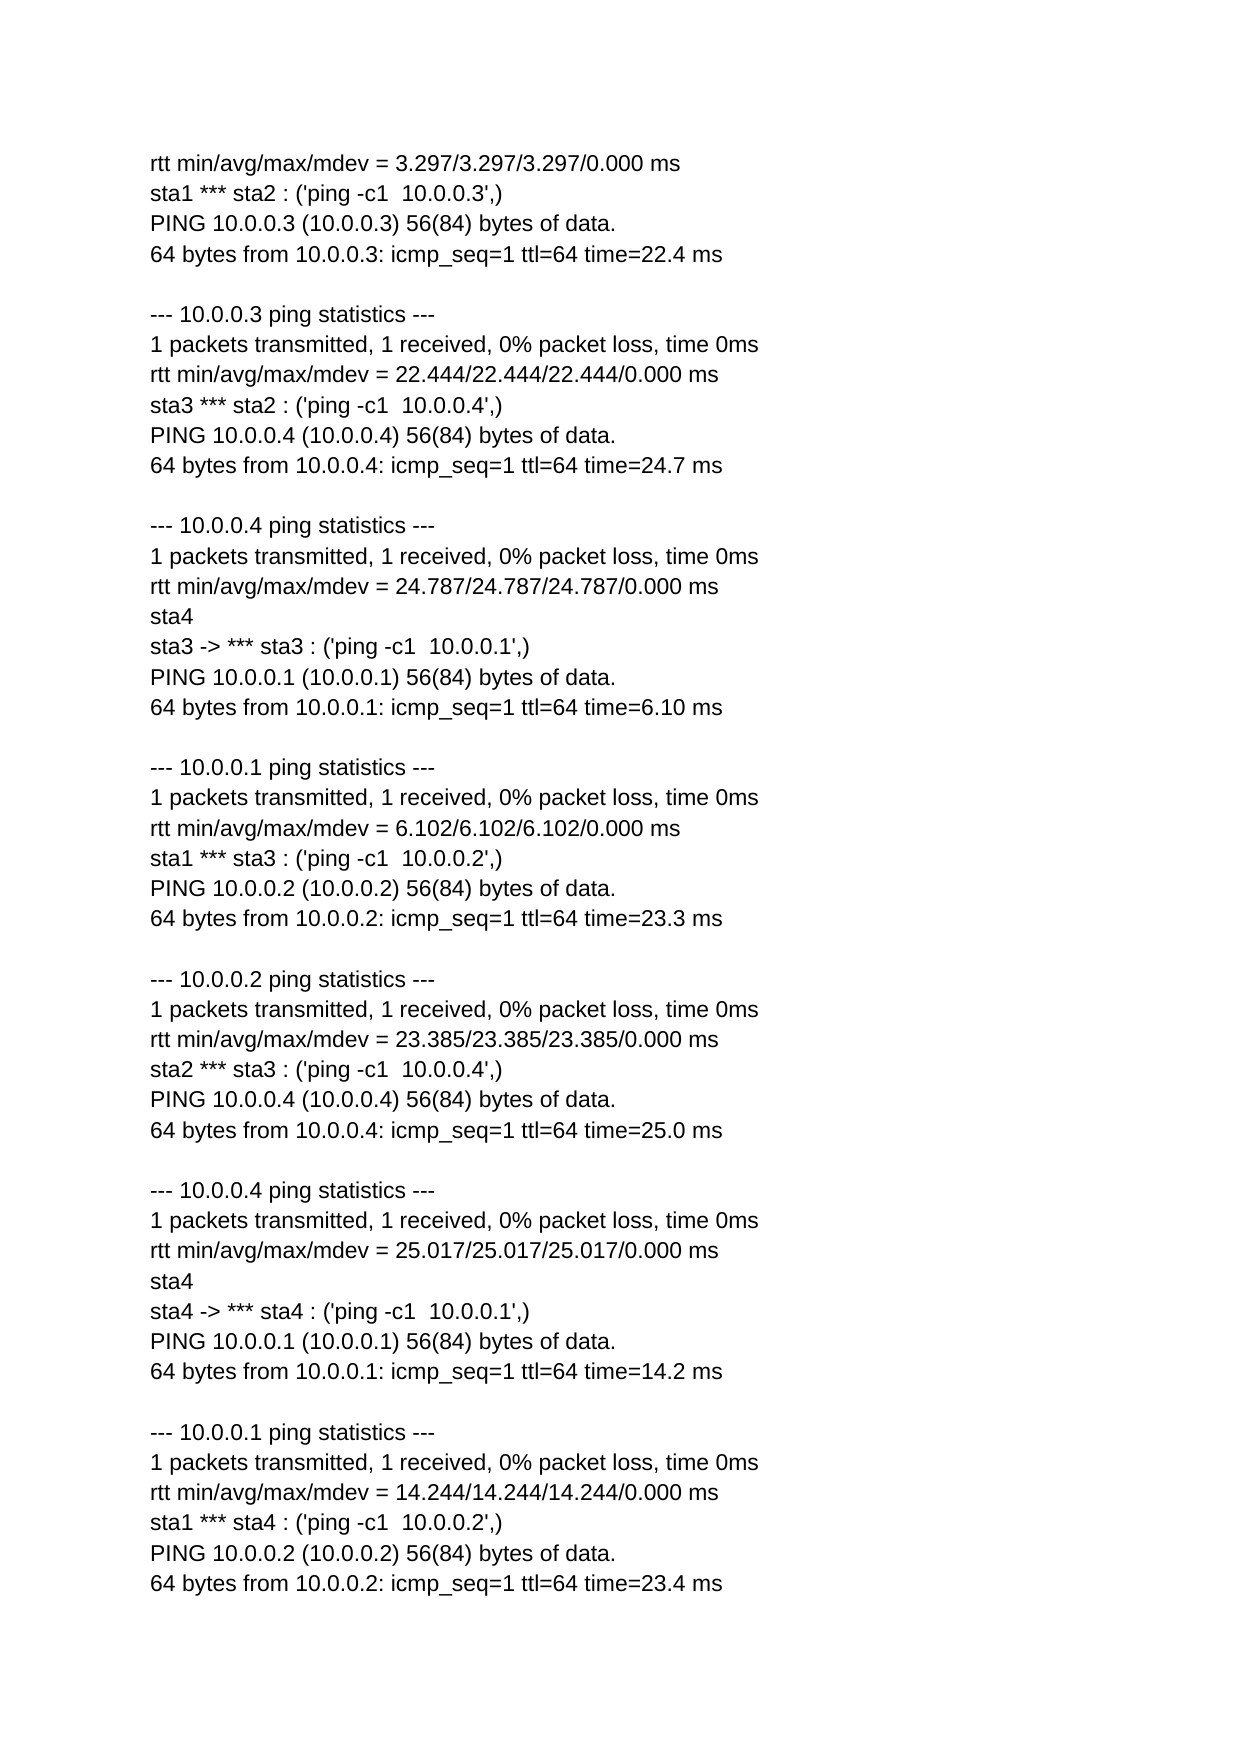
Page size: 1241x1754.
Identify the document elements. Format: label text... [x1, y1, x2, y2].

text --- 10.0.0.1 ping statistics --- [150, 1419, 1090, 1445]
text 64 bytes from 10.0.0.2: icmp_seq=1 ttl=64 time=23.3 ms [150, 905, 1090, 932]
text rtt min/avg/max/mdev = 24.787/24.787/24.787/0.000 ms [150, 573, 1090, 599]
text sta4 [150, 1268, 1090, 1294]
text --- 10.0.0.3 ping statistics --- [150, 301, 1090, 327]
text 64 bytes from 10.0.0.3: icmp_seq=1 ttl=64 time=22.4 ms [150, 241, 1090, 267]
text sta3 -> *** sta3 : ('ping -c1 10.0.0.1',) [150, 633, 1090, 660]
text 64 bytes from 10.0.0.2: icmp_seq=1 ttl=64 time=23.4 ms [150, 1570, 1090, 1596]
text PING 10.0.0.4 (10.0.0.4) 56(84) bytes of data. [150, 1086, 1090, 1113]
text 64 bytes from 10.0.0.4: icmp_seq=1 ttl=64 time=24.7 ms [150, 452, 1090, 478]
text 1 packets transmitted, 1 received, 0% packet loss, time 0ms [150, 996, 1090, 1022]
text PING 10.0.0.2 (10.0.0.2) 56(84) bytes of data. [150, 875, 1090, 901]
text --- 10.0.0.2 ping statistics --- [150, 966, 1090, 992]
text 64 bytes from 10.0.0.4: icmp_seq=1 ttl=64 time=25.0 ms [150, 1117, 1090, 1143]
text sta3 *** sta2 : ('ping -c1 10.0.0.4',) [150, 392, 1090, 418]
text --- 10.0.0.1 ping statistics --- [150, 754, 1090, 781]
text PING 10.0.0.4 (10.0.0.4) 56(84) bytes of data. [150, 422, 1090, 448]
text --- 10.0.0.4 ping statistics --- [150, 1177, 1090, 1203]
text rtt min/avg/max/mdev = 14.244/14.244/14.244/0.000 ms [150, 1479, 1090, 1506]
text sta1 *** sta3 : ('ping -c1 10.0.0.2',) [150, 845, 1090, 871]
text sta2 *** sta3 : ('ping -c1 10.0.0.4',) [150, 1056, 1090, 1083]
text rtt min/avg/max/mdev = 23.385/23.385/23.385/0.000 ms [150, 1026, 1090, 1052]
text PING 10.0.0.2 (10.0.0.2) 56(84) bytes of data. [150, 1539, 1090, 1566]
text sta4 [150, 603, 1090, 629]
text 1 packets transmitted, 1 received, 0% packet loss, time 0ms [150, 784, 1090, 811]
text rtt min/avg/max/mdev = 3.297/3.297/3.297/0.000 ms [150, 150, 1090, 176]
text sta1 *** sta2 : ('ping -c1 10.0.0.3',) [150, 180, 1090, 207]
text PING 10.0.0.3 (10.0.0.3) 56(84) bytes of data. [150, 210, 1090, 237]
text rtt min/avg/max/mdev = 22.444/22.444/22.444/0.000 ms [150, 361, 1090, 388]
text 1 packets transmitted, 1 received, 0% packet loss, time 0ms [150, 1207, 1090, 1234]
text 64 bytes from 10.0.0.1: icmp_seq=1 ttl=64 time=6.10 ms [150, 694, 1090, 720]
text PING 10.0.0.1 (10.0.0.1) 56(84) bytes of data. [150, 663, 1090, 690]
text 64 bytes from 10.0.0.1: icmp_seq=1 ttl=64 time=14.2 ms [150, 1358, 1090, 1385]
text 1 packets transmitted, 1 received, 0% packet loss, time 0ms [150, 543, 1090, 569]
text sta1 *** sta4 : ('ping -c1 10.0.0.2',) [150, 1509, 1090, 1536]
text rtt min/avg/max/mdev = 6.102/6.102/6.102/0.000 ms [150, 814, 1090, 841]
text 1 packets transmitted, 1 received, 0% packet loss, time 0ms [150, 331, 1090, 358]
text sta4 -> *** sta4 : ('ping -c1 10.0.0.1',) [150, 1298, 1090, 1324]
text 1 packets transmitted, 1 received, 0% packet loss, time 0ms [150, 1449, 1090, 1475]
text PING 10.0.0.1 (10.0.0.1) 56(84) bytes of data. [150, 1328, 1090, 1354]
text --- 10.0.0.4 ping statistics --- [150, 512, 1090, 539]
text rtt min/avg/max/mdev = 25.017/25.017/25.017/0.000 ms [150, 1237, 1090, 1264]
